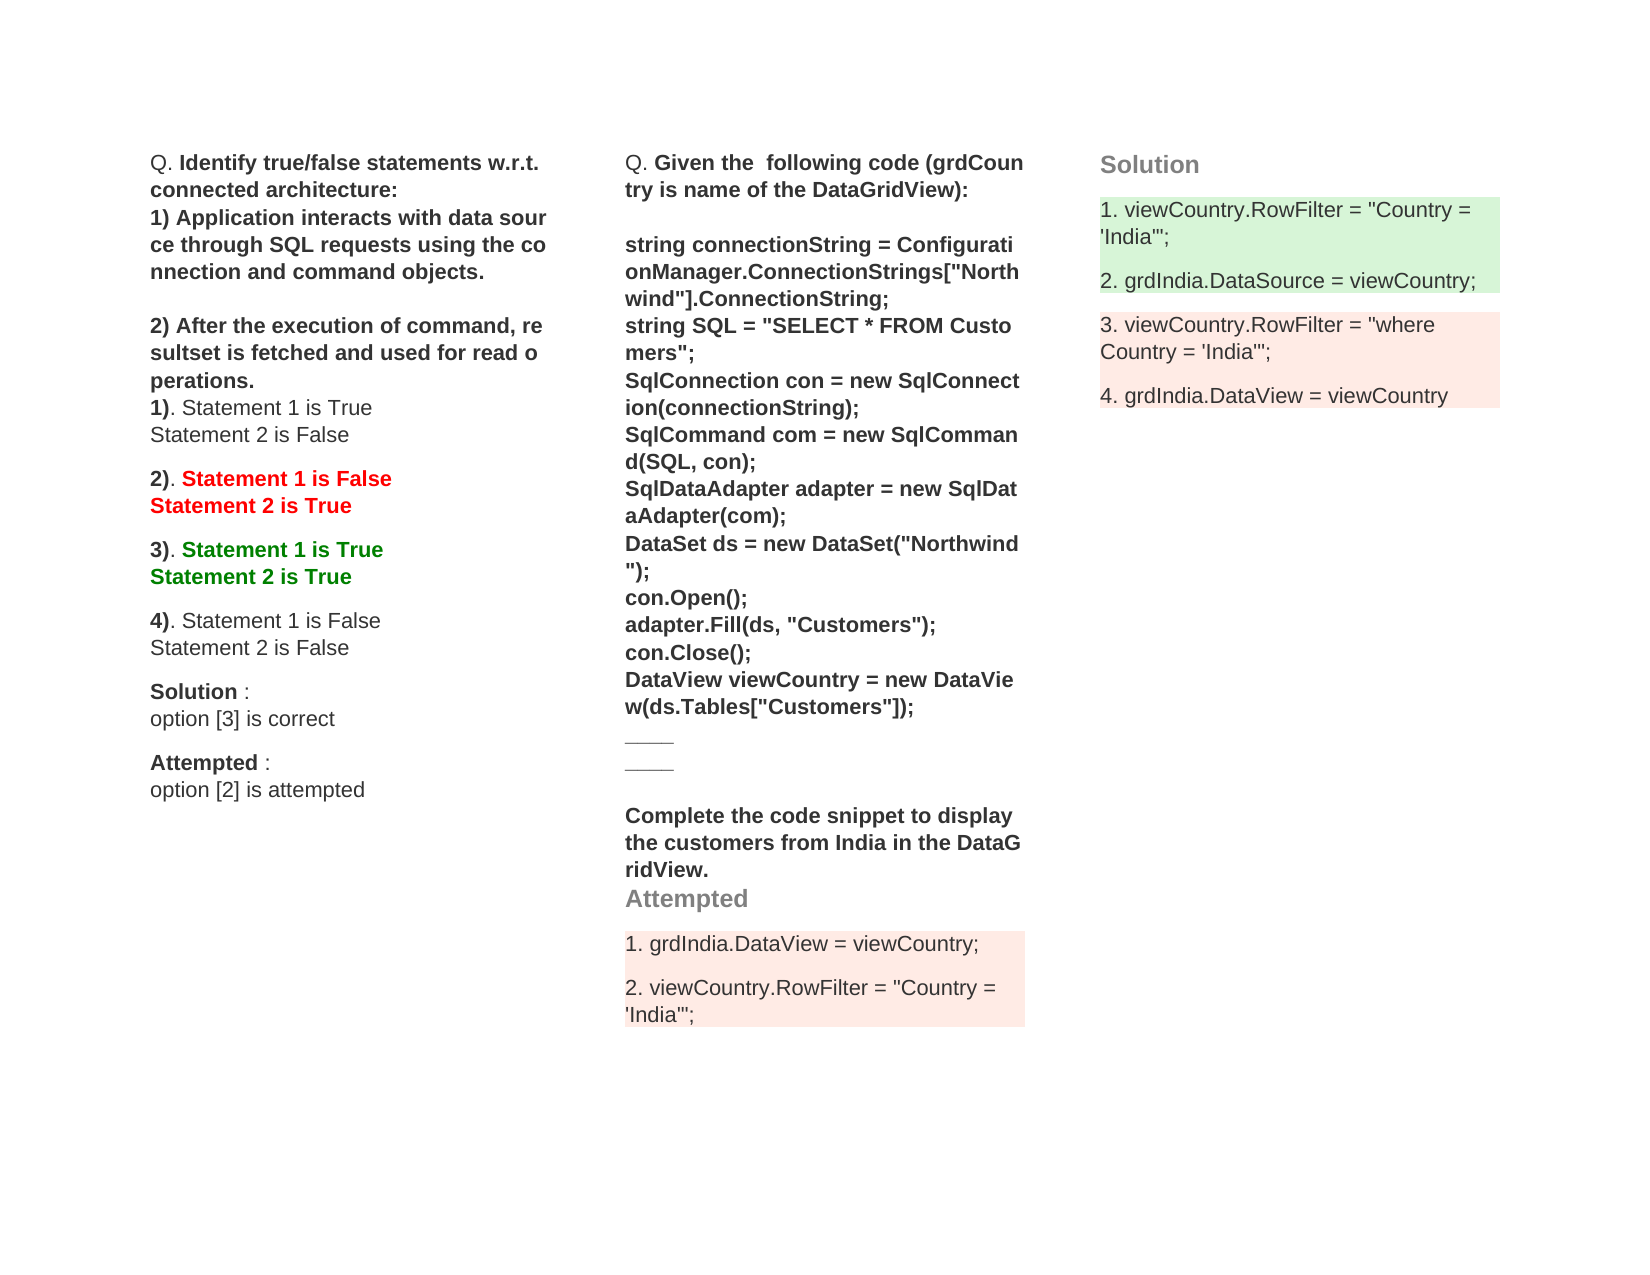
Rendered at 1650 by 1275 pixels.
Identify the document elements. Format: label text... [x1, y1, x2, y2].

text Solution : option [3] is correct [150, 679, 550, 731]
text 1). Statement 1 is True Statement 2 is False [150, 395, 550, 447]
text 2. viewCountry.RowFilter = "Country = 'India'"; [625, 974, 1025, 1027]
subtitle Attempted [625, 884, 1025, 913]
text 1. grdIndia.DataView = viewCountry; [625, 931, 1025, 956]
text 4). Statement 1 is False Statement 2 is False [150, 608, 550, 660]
text 2. grdIndia.DataSource = viewCountry; [1100, 268, 1500, 293]
text Attempted : option [2] is attempted [150, 750, 550, 802]
text 4. grdIndia.DataView = viewCountry [1100, 383, 1500, 408]
subtitle Q. Given the following code (grdCountry is name of the DataGridView): string connectionString = ConfigurationManager.ConnectionStrings["Northwind"].ConnectionString; string SQL = "SELECT * FROM Customers"; SqlConnection con = new SqlConnection(connectionString); SqlCommand com = new SqlCommand(SQL, con); SqlDataAdapter adapter = new SqlDataAdapter(com); DataSet ds = new DataSet("Northwind"); con.Open(); adapter.Fill(ds, "Customers"); con.Close(); DataView viewCountry = new DataView(ds.Tables["Customers"]); ____ ____ Complete the code snippet to display the customers from India in the DataGridView. [625, 150, 1025, 882]
subtitle Solution [1100, 150, 1500, 179]
text 3). Statement 1 is True Statement 2 is True [150, 537, 550, 589]
text 3. viewCountry.RowFilter = "where Country = 'India'"; [1100, 312, 1500, 364]
subtitle Q. Identify true/false statements w.r.t. connected architecture: 1) Application interacts with data source through SQL requests using the connection and command objects. 2) After the execution of command, resultset is fetched and used for read operations. [150, 150, 550, 393]
text 2). Statement 1 is False Statement 2 is True [150, 466, 550, 518]
text 1. viewCountry.RowFilter = "Country = 'India'"; [1100, 197, 1500, 249]
